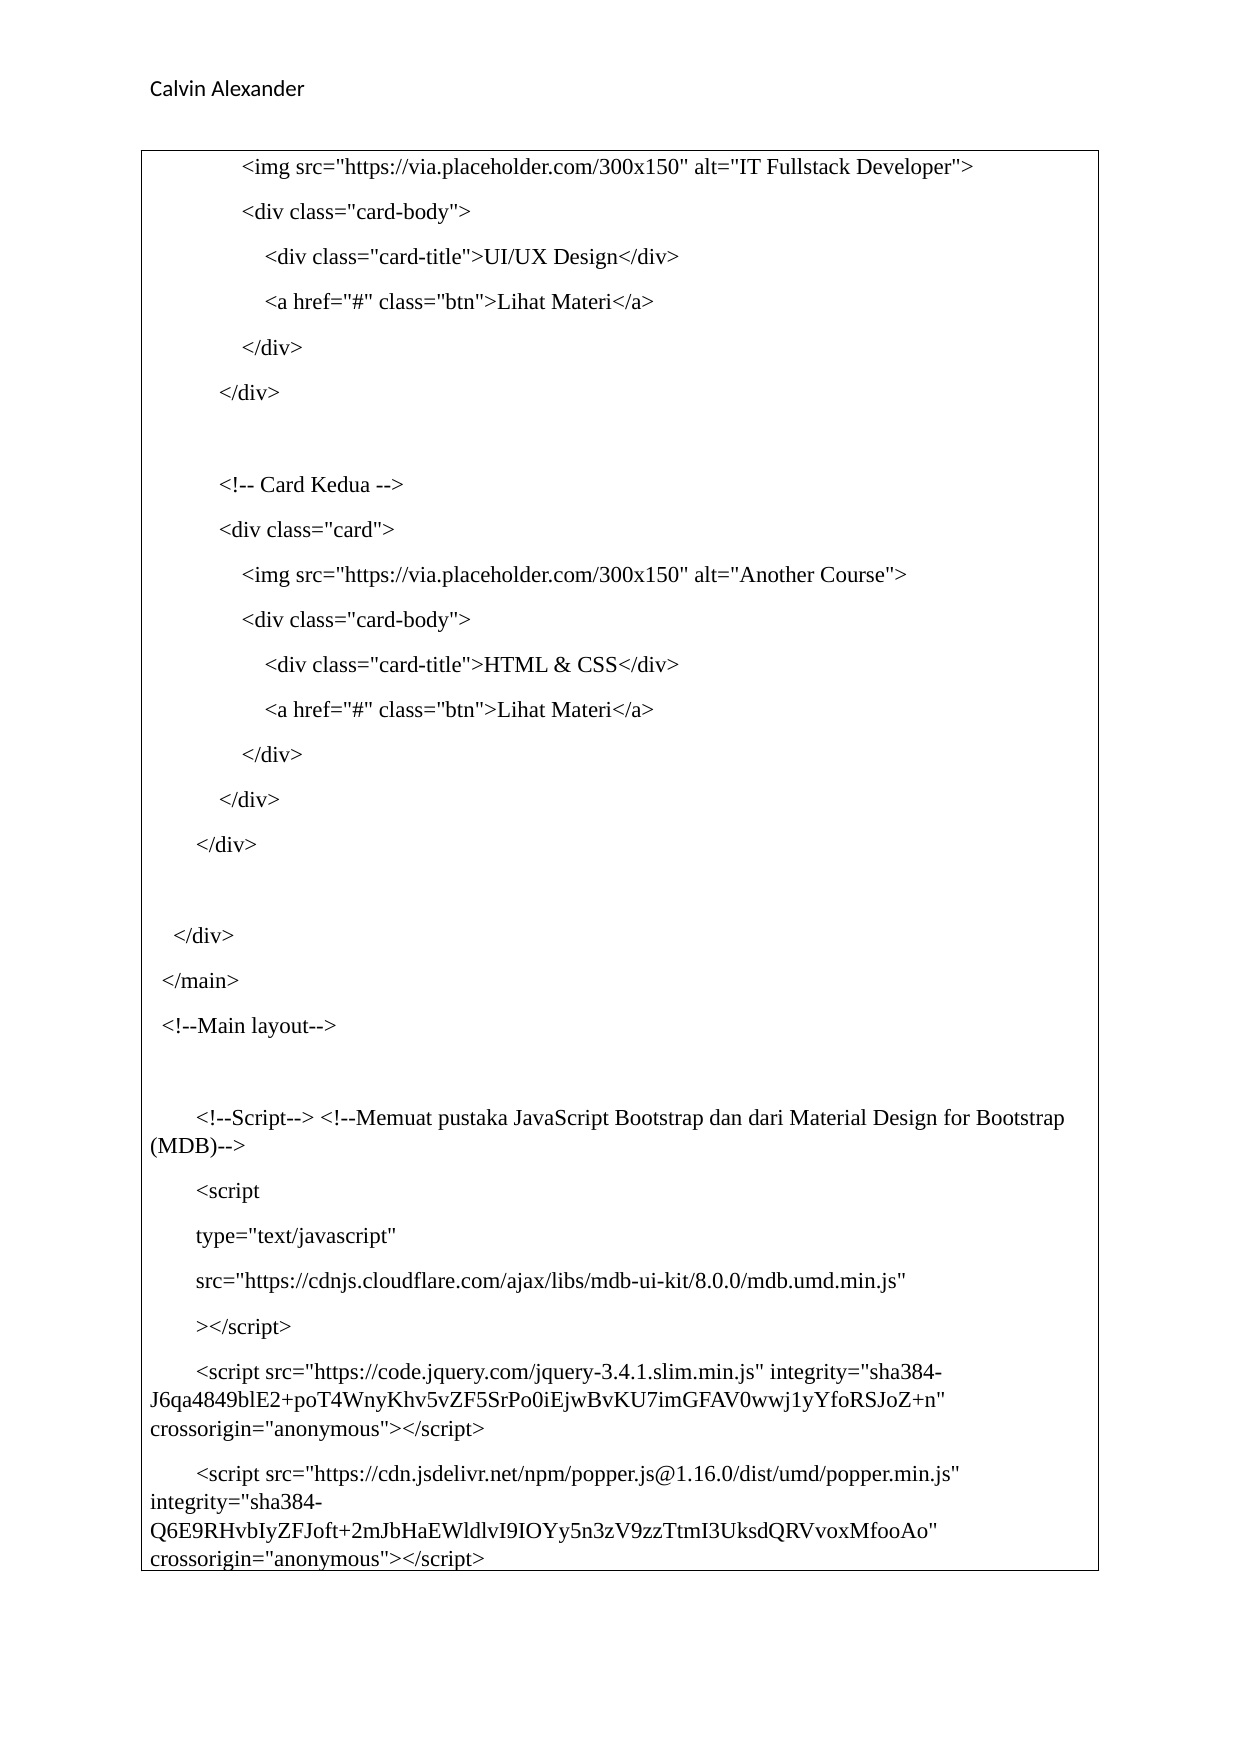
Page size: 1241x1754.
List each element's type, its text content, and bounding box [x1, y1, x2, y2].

text <a href="#" class="btn">Lihat Materi</a> [142, 693, 1098, 722]
text <div class="card"> [142, 513, 1098, 542]
text <div class="card-title">HTML & CSS</div> [142, 648, 1098, 677]
text <div class="card-body"> [142, 195, 1098, 224]
text <script src="https://code.jquery.com/jquery-3.4.1.slim.min.js" integrity="sha384-J6qa4849blE2+poT4WnyKhv5vZF5SrPo0iEjwBvKU7imGFAV0wwj1yYfoRSJoZ+n" crossorigin="anonymous"></script> [142, 1355, 1098, 1441]
text ></script> [142, 1309, 1098, 1339]
text <script src="https://cdn.jsdelivr.net/npm/popper.js@1.16.0/dist/umd/popper.min.js" integrity="sha384-Q6E9RHvbIyZFJoft+2mJbHaEWldlvI9IOYy5n3zV9zzTtmI3UksdQRVvoxMfooAo" crossorigin="anonymous"></script> [142, 1457, 1098, 1570]
text </div> [142, 783, 1098, 813]
text </div> [142, 918, 1098, 948]
text <div class="card-title">UI/UX Design</div> [142, 240, 1098, 270]
text </div> [142, 738, 1098, 768]
text <!-- Card Kedua --> [142, 467, 1098, 497]
text <img src="https://via.placeholder.com/300x150" alt="IT Fullstack Developer"> [142, 151, 1098, 179]
text src="https://cdnjs.cloudflare.com/ajax/libs/mdb-ui-kit/8.0.0/mdb.umd.min.js" [142, 1264, 1098, 1294]
text type="text/javascript" [142, 1219, 1098, 1249]
text <!--Main layout--> [142, 1009, 1098, 1038]
text <script [142, 1174, 1098, 1204]
text <!--Script--> <!--Memuat pustaka JavaScript Bootstrap dan dari Material Design for Bootstrap (MDB)--> [142, 1101, 1098, 1159]
text </div> [142, 330, 1098, 360]
text <a href="#" class="btn">Lihat Materi</a> [142, 285, 1098, 315]
text </div> [142, 828, 1098, 858]
text <img src="https://via.placeholder.com/300x150" alt="Another Course"> [142, 558, 1098, 587]
text </main> [142, 964, 1098, 993]
text <div class="card-body"> [142, 603, 1098, 632]
text </div> [142, 376, 1098, 405]
